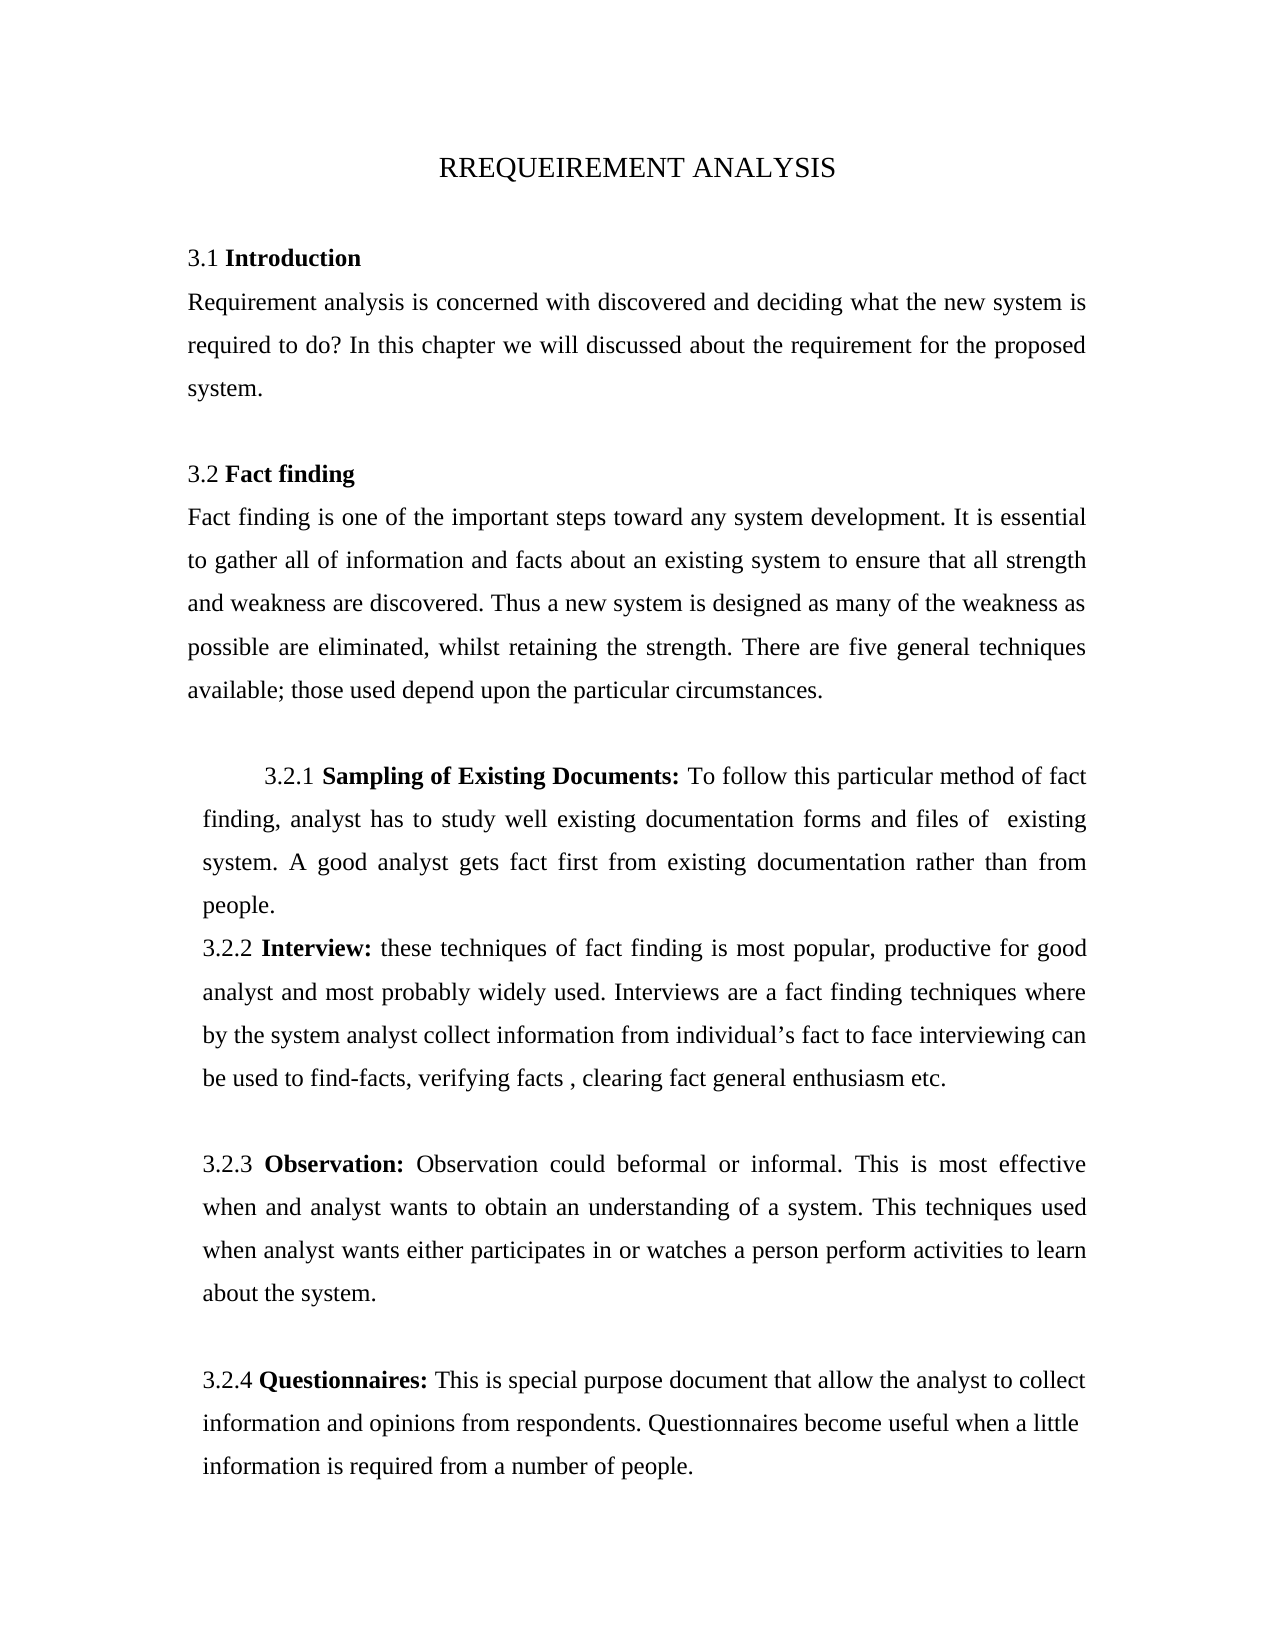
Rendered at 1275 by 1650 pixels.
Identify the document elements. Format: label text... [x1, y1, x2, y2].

text Requirement analysis is concerned with discovered and deciding what the new system is required to do? In this chapter we will discussed about the requirement for the proposed system. [187, 287, 1087, 402]
text 3.2.2 Interview: these techniques of fact finding is most popular, productive for good analyst and most probably widely used. Interviews are a fact finding techniques where by the system analyst collect information from individual’s fact to face interviewing can be used to find-facts, verifying facts , clearing fact general enthusiasm etc. [202, 933, 1087, 1092]
text Fact finding is one of the important steps toward any system development. It is essential to gather all of information and facts about an existing system to ensure that all strength and weakness are discovered. Thus a new system is designed as many of the weakness as possible are eliminated, whilst retaining the strength. There are five general techniques available; those used depend upon the particular circumstances. [187, 502, 1087, 703]
text RREQUEIREMENT ANALYSIS [187, 150, 1087, 183]
text 3.2 Fact finding [187, 459, 1087, 488]
text 3.2.1 Sampling of Existing Documents: To follow this particular method of fact finding, analyst has to study well existing documentation forms and files of existing system. A good analyst gets fact first from existing documentation rather than from people. [202, 761, 1087, 919]
text 3.2.4 Questionnaires: This is special purpose document that allow the analyst to collect information and opinions from respondents. Questionnaires become useful when a little information is required from a number of people. [202, 1365, 1087, 1480]
text 3.2.3 Observation: Observation could beformal or informal. This is most effective when and analyst wants to obtain an understanding of a system. This techniques used when analyst wants either participates in or watches a person perform activities to learn about the system. [202, 1149, 1087, 1307]
text 3.1 Introduction [187, 243, 1087, 272]
